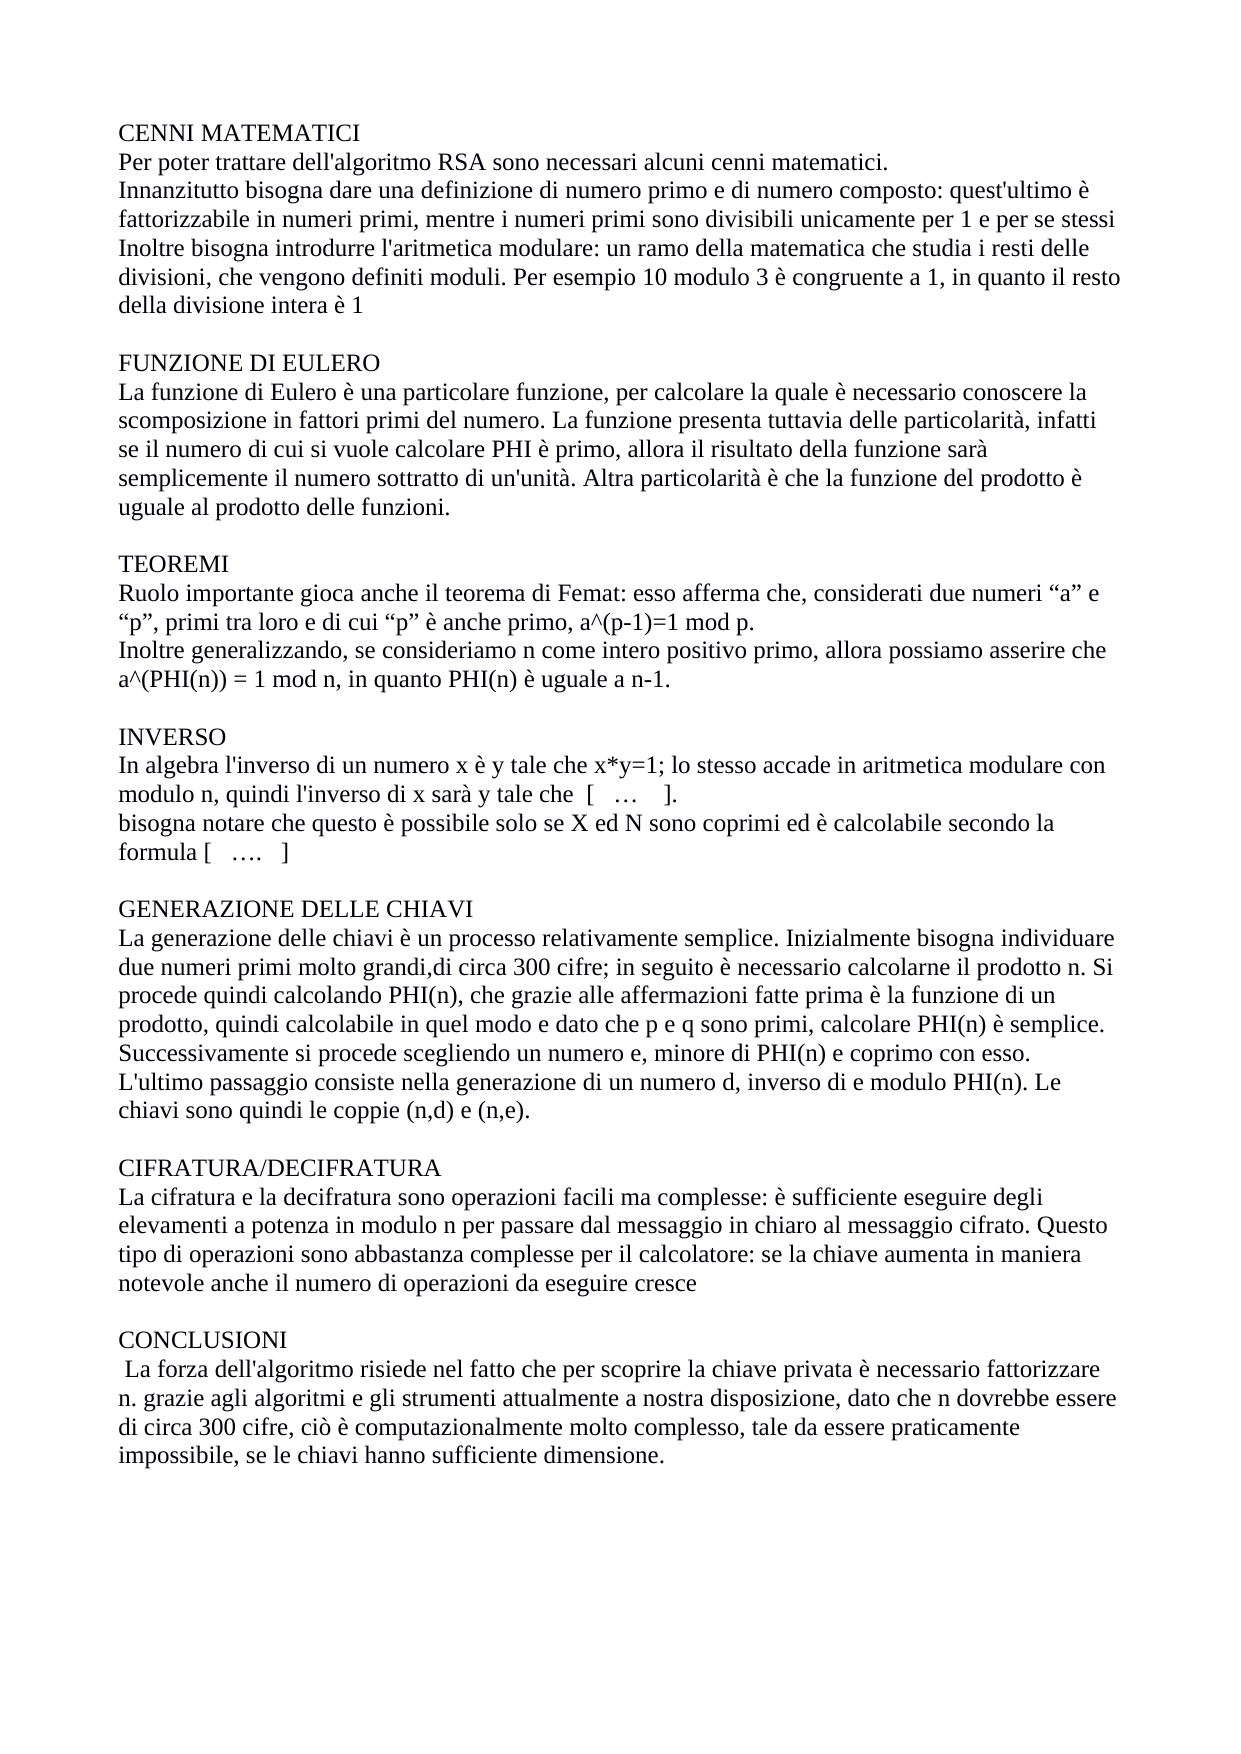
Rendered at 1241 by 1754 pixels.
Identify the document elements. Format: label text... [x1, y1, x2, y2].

text La cifratura e la decifratura sono operazioni facili ma complesse: è sufficiente eseguire degli elevamenti a potenza in modulo n per passare dal messaggio in chiaro al messaggio cifrato. Questo tipo di operazioni sono abbastanza complesse per il calcolatore: se la chiave aumenta in maniera notevole anche il numero di operazioni da eseguire cresce [118, 1182, 1122, 1297]
text CIFRATURA/DECIFRATURA [118, 1153, 1122, 1182]
text La forza dell'algoritmo risiede nel fatto che per scoprire la chiave privata è necessario fattorizzare n. grazie agli algoritmi e gli strumenti attualmente a nostra disposizione, dato che n dovrebbe essere di circa 300 cifre, ciò è computazionalmente molto complesso, tale da essere praticamente impossibile, se le chiavi hanno sufficiente dimensione. [118, 1354, 1122, 1469]
text Inoltre bisogna introdurre l'aritmetica modulare: un ramo della matematica che studia i resti delle divisioni, che vengono definiti moduli. Per esempio 10 modulo 3 è congruente a 1, in quanto il resto della divisione intera è 1 [118, 233, 1122, 319]
text CENNI MATEMATICI [118, 118, 1122, 147]
text FUNZIONE DI EULERO [118, 348, 1122, 377]
text Per poter trattare dell'algoritmo RSA sono necessari alcuni cenni matematici. [118, 147, 1122, 176]
text INVERSO [118, 722, 1122, 751]
text Inoltre generalizzando, se consideriamo n come intero positivo primo, allora possiamo asserire che a^(PHI(n)) = 1 mod n, in quanto PHI(n) è uguale a n-1. [118, 636, 1122, 693]
text GENERAZIONE DELLE CHIAVI [118, 894, 1122, 923]
text Innanzitutto bisogna dare una definizione di numero primo e di numero composto: quest'ultimo è fattorizzabile in numeri primi, mentre i numeri primi sono divisibili unicamente per 1 e per se stessi [118, 176, 1122, 233]
text TEOREMI [118, 549, 1122, 578]
text bisogna notare che questo è possibile solo se X ed N sono coprimi ed è calcolabile secondo la formula [ …. ] [118, 808, 1122, 866]
text In algebra l'inverso di un numero x è y tale che x*y=1; lo stesso accade in aritmetica modulare con modulo n, quindi l'inverso di x sarà y tale che [ … ]. [118, 751, 1122, 808]
text La funzione di Eulero è una particolare funzione, per calcolare la quale è necessario conoscere la scomposizione in fattori primi del numero. La funzione presenta tuttavia delle particolarità, infatti se il numero di cui si vuole calcolare PHI è primo, allora il risultato della funzione sarà semplicemente il numero sottratto di un'unità. Altra particolarità è che la funzione del prodotto è uguale al prodotto delle funzioni. [118, 377, 1122, 521]
text La generazione delle chiavi è un processo relativamente semplice. Inizialmente bisogna individuare due numeri primi molto grandi,di circa 300 cifre; in seguito è necessario calcolarne il prodotto n. Si procede quindi calcolando PHI(n), che grazie alle affermazioni fatte prima è la funzione di un prodotto, quindi calcolabile in quel modo e dato che p e q sono primi, calcolare PHI(n) è semplice. Successivamente si procede scegliendo un numero e, minore di PHI(n) e coprimo con esso. L'ultimo passaggio consiste nella generazione di un numero d, inverso di e modulo PHI(n). Le chiavi sono quindi le coppie (n,d) e (n,e). [118, 923, 1122, 1124]
text CONCLUSIONI [118, 1326, 1122, 1354]
text Ruolo importante gioca anche il teorema di Femat: esso afferma che, considerati due numeri “a” e “p”, primi tra loro e di cui “p” è anche primo, a^(p-1)=1 mod p. [118, 578, 1122, 636]
